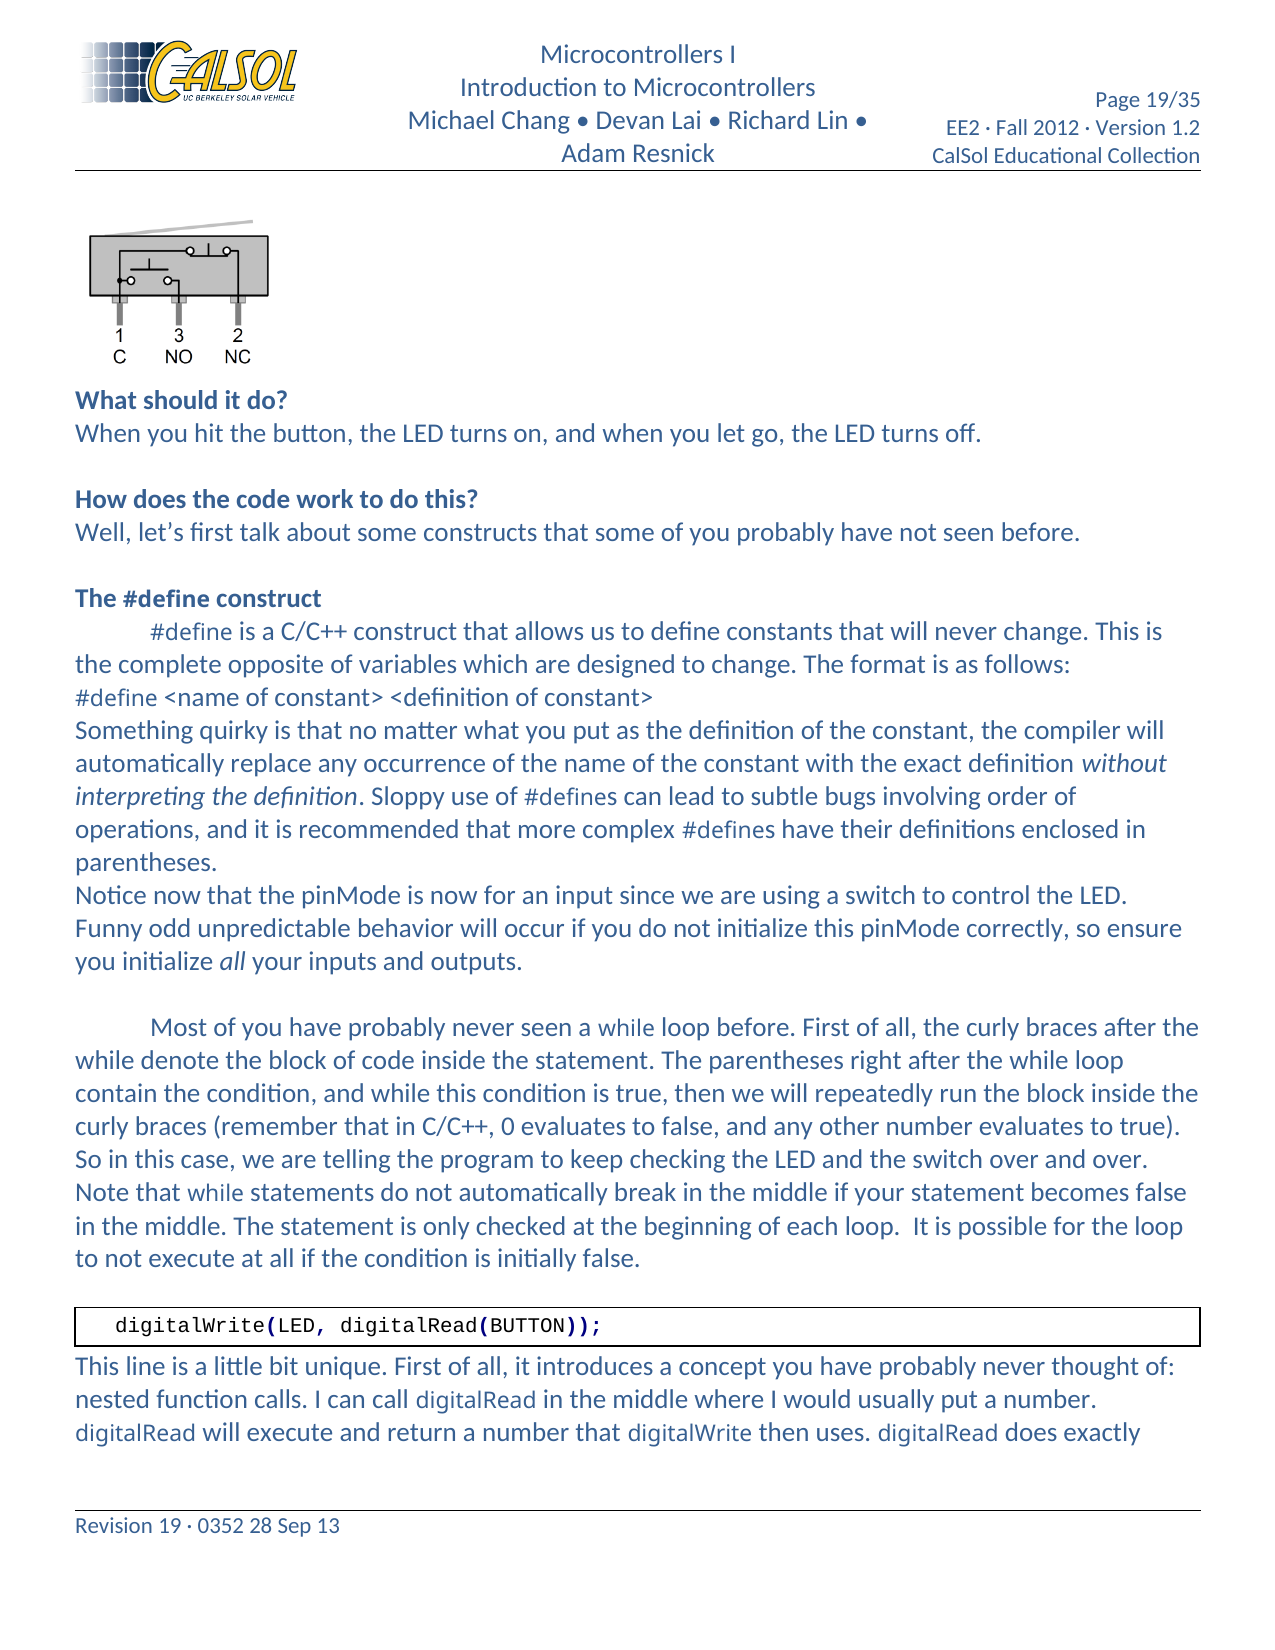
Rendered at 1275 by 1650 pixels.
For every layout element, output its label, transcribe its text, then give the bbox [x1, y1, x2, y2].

text Well, let’s first talk about some constructs that some of you probably have not seen before. [75, 515, 1200, 548]
picture [75, 37, 301, 104]
text What should it do? [75, 383, 1200, 416]
text #define is a C/C++ construct that allows us to define constants that will never change. This is the complete opposite of variables which are designed to change. The format is as follows: [75, 614, 1200, 680]
text #define <name of constant> <definition of constant> [75, 680, 1200, 713]
picture [75, 206, 282, 384]
text How does the code work to do this? [75, 482, 1200, 515]
text When you hit the button, the LED turns on, and when you let go, the LED turns off. [75, 416, 1200, 449]
text The #define construct [75, 581, 1200, 614]
text Something quirky is that no matter what you put as the definition of the constant, the compiler will automatically replace any occurrence of the name of the constant with the exact definition without interpreting the definition. Sloppy use of #defines can lead to subtle bugs involving order of operations, and it is recommended that more complex #defines have their definitions enclosed in parentheses. [75, 713, 1200, 878]
text Notice now that the pinMode is now for an input since we are using a switch to control the LED. Funny odd unpredictable behavior will occur if you do not initialize this pinMode correctly, so ensure you initialize all your inputs and outputs. [75, 878, 1200, 977]
text Most of you have probably never seen a while loop before. First of all, the curly braces after the while denote the block of code inside the statement. The parentheses right after the while loop contain the condition, and while this condition is true, then we will repeatedly run the block inside the curly braces (remember that in C/C++, 0 evaluates to false, and any other number evaluates to true). So in this case, we are telling the program to keep checking the LED and the switch over and over. Note that while statements do not automatically break in the middle if your statement becomes false in the middle. The statement is only checked at the beginning of each loop. It is possible for the loop to not execute at all if the condition is initially false. [75, 1011, 1200, 1275]
